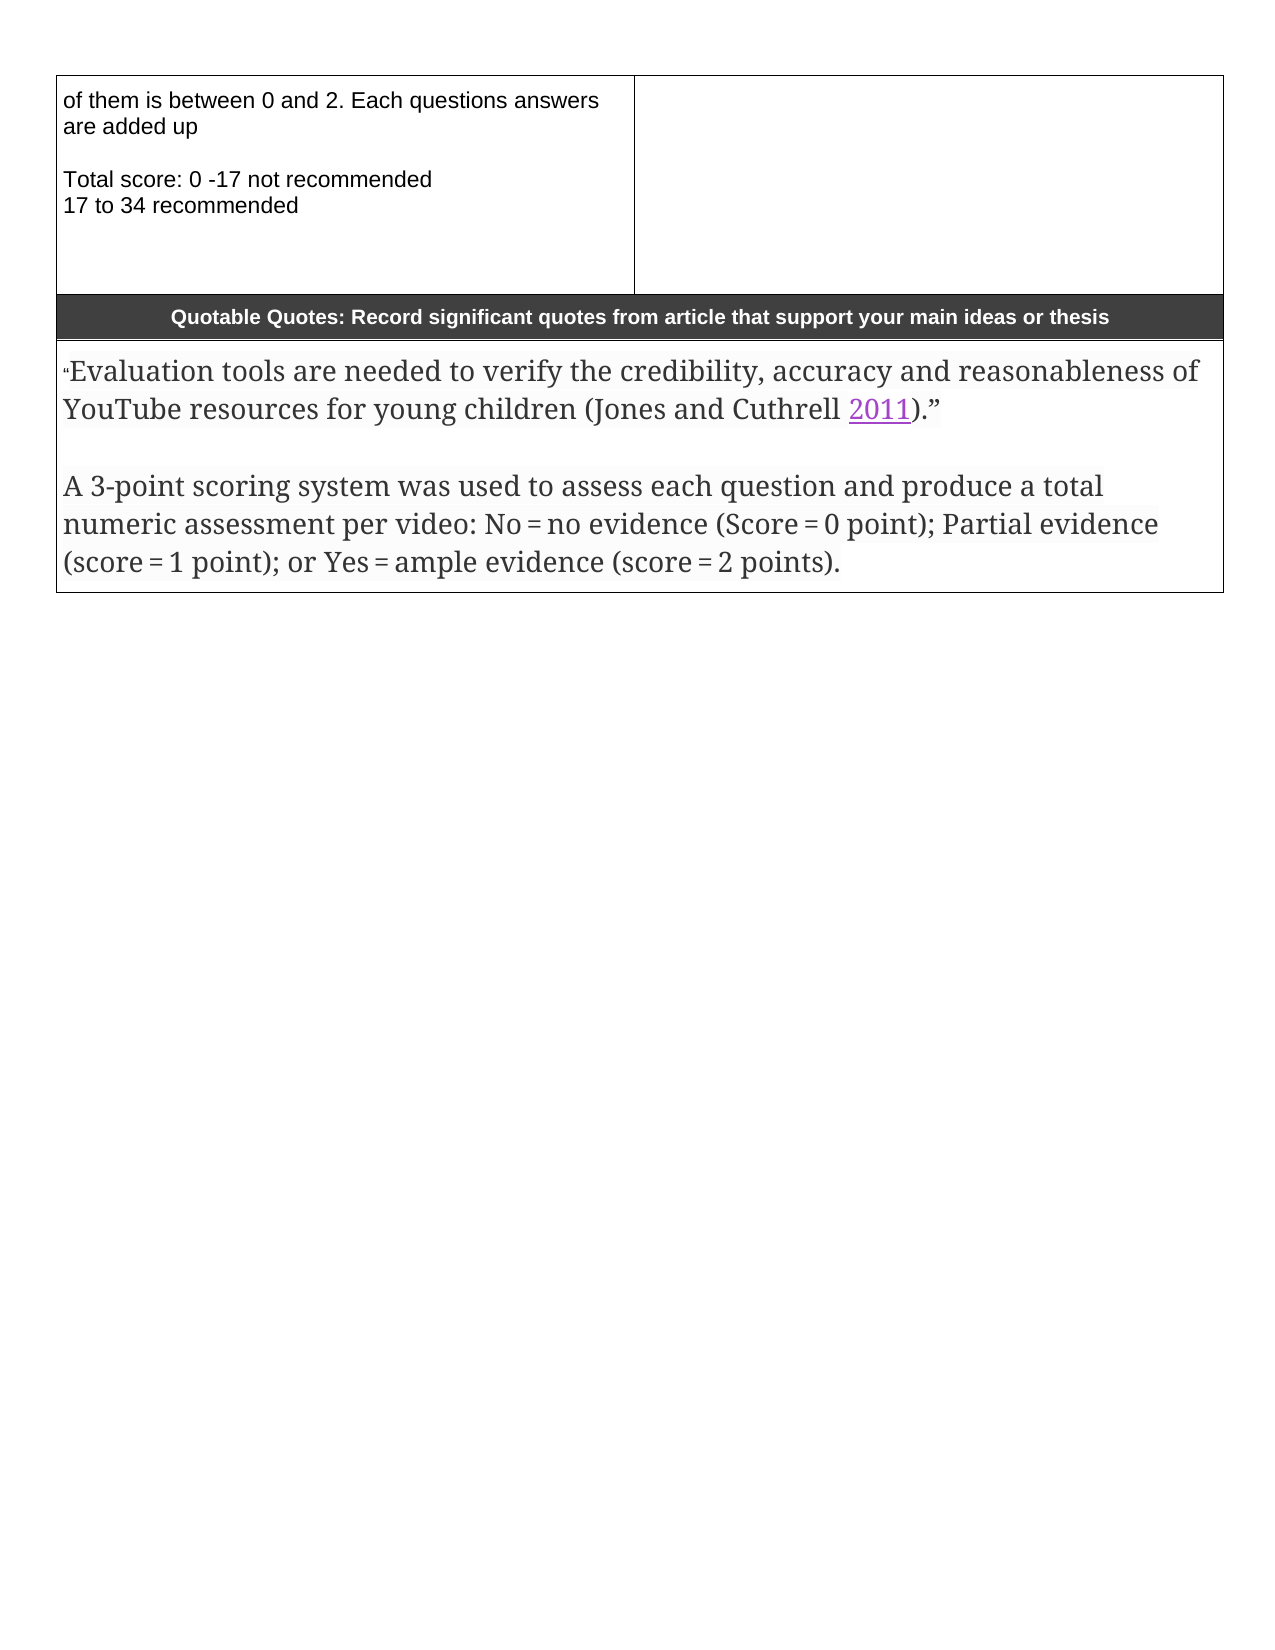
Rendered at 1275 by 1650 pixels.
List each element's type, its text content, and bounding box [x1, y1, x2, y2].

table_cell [635, 76, 1223, 293]
table_cell “Evaluation tools are needed to verify the credibility, accuracy and reasonableness of YouTube resources for young children (Jones and Cuthrell 2011).” A 3-point scoring system was used to assess each question and produce a total numeric assessment per video: No = no evidence (Score = 0 point); Partial evidence (score = 1 point); or Yes = ample evidence (score = 2 points). [57, 341, 1223, 592]
table_cell Quotable Quotes: Record significant quotes from article that support your main ideas or thesis [57, 295, 1223, 339]
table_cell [57, 76, 634, 293]
